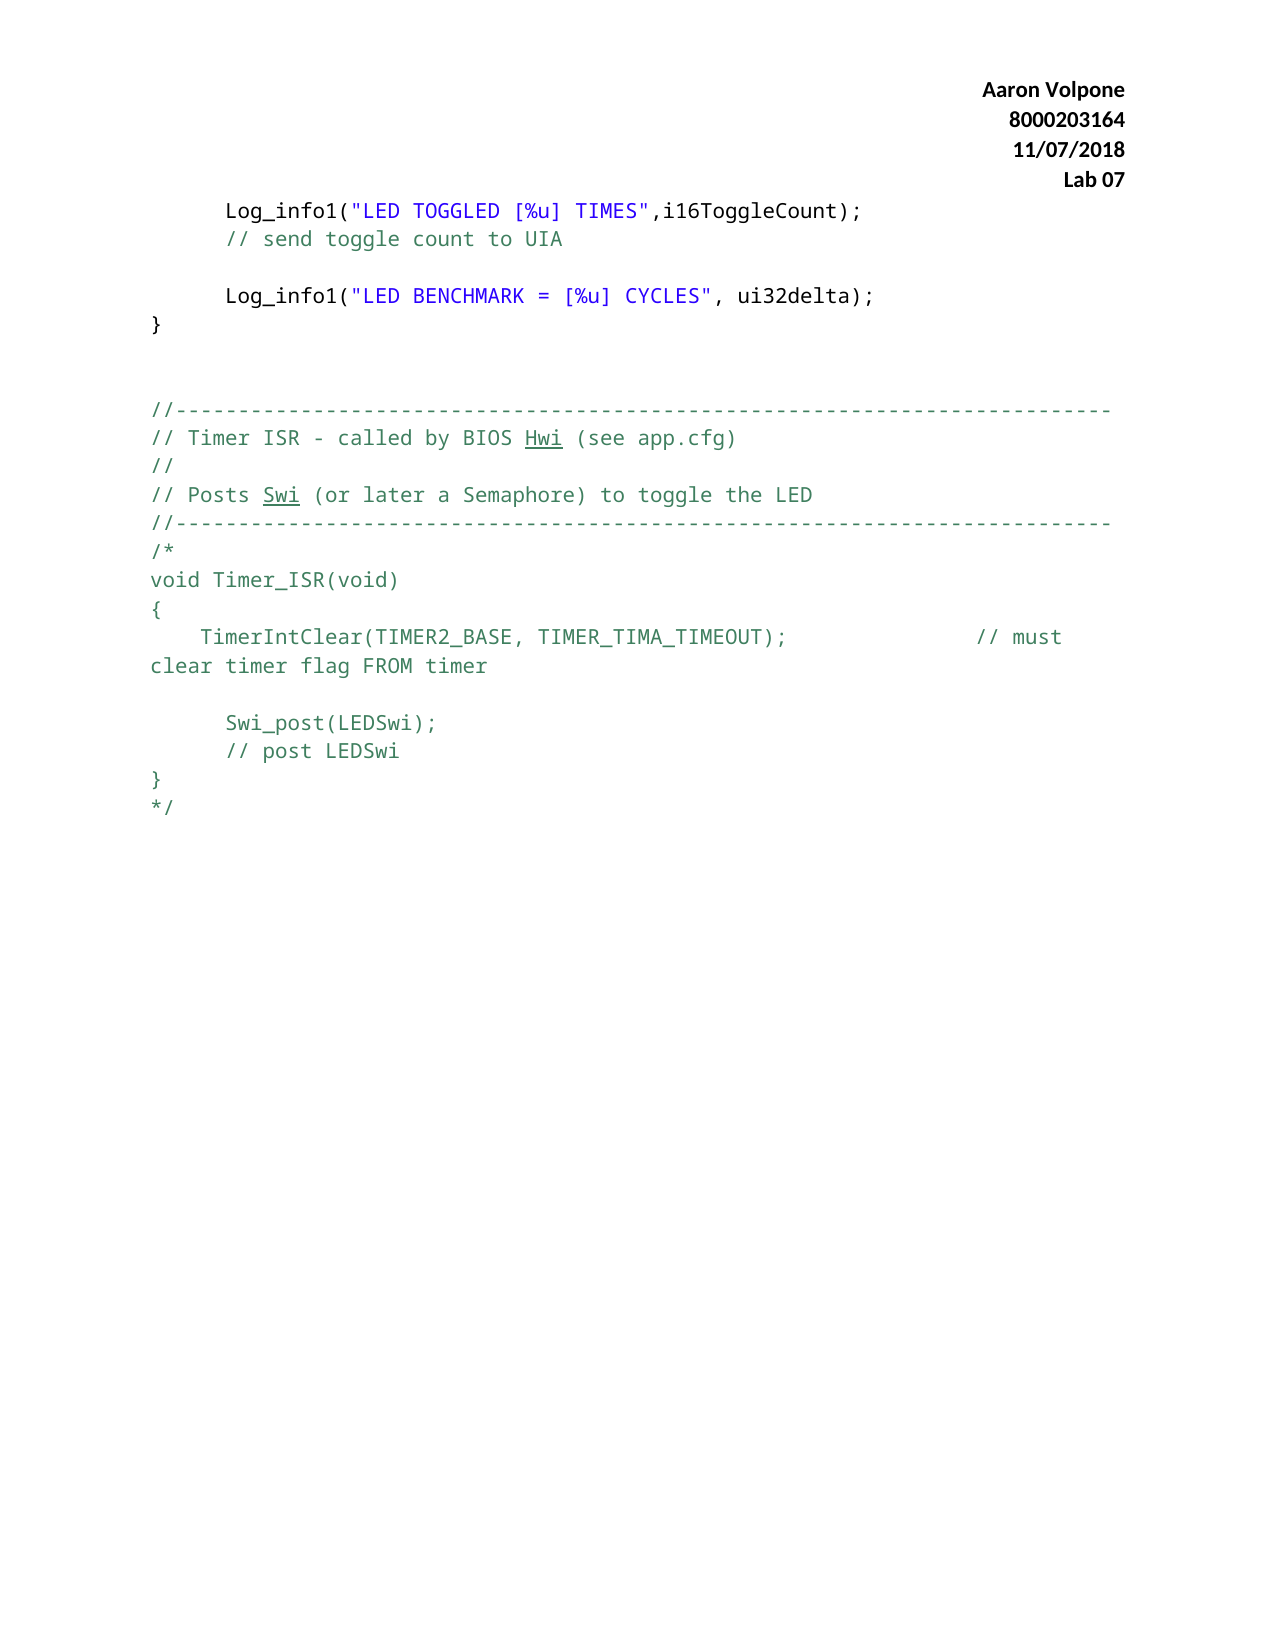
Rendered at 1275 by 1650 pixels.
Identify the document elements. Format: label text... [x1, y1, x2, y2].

text // [150, 452, 1125, 480]
text TimerIntClear(TIMER2_BASE, TIMER_TIMA_TIMEOUT); // must clear timer flag FROM timer [150, 622, 1125, 679]
text //--------------------------------------------------------------------------- [150, 508, 1125, 537]
text Log_info1("LED BENCHMARK = [%u] CYCLES", ui32delta); [150, 281, 1125, 309]
text //--------------------------------------------------------------------------- [150, 395, 1125, 423]
text /* [150, 537, 1125, 565]
text // Timer ISR - called by BIOS Hwi (see app.cfg) [150, 423, 1125, 452]
text Swi_post(LEDSwi); // post LEDSwi [150, 708, 1125, 764]
text } [150, 309, 1125, 338]
text // Posts Swi (or later a Semaphore) to toggle the LED [150, 480, 1125, 508]
text */ [150, 793, 1125, 821]
text Log_info1("LED TOGGLED [%u] TIMES",i16ToggleCount); // send toggle count to UIA [150, 196, 1125, 253]
text { [150, 594, 1125, 622]
text } [150, 764, 1125, 793]
text void Timer_ISR(void) [150, 565, 1125, 594]
